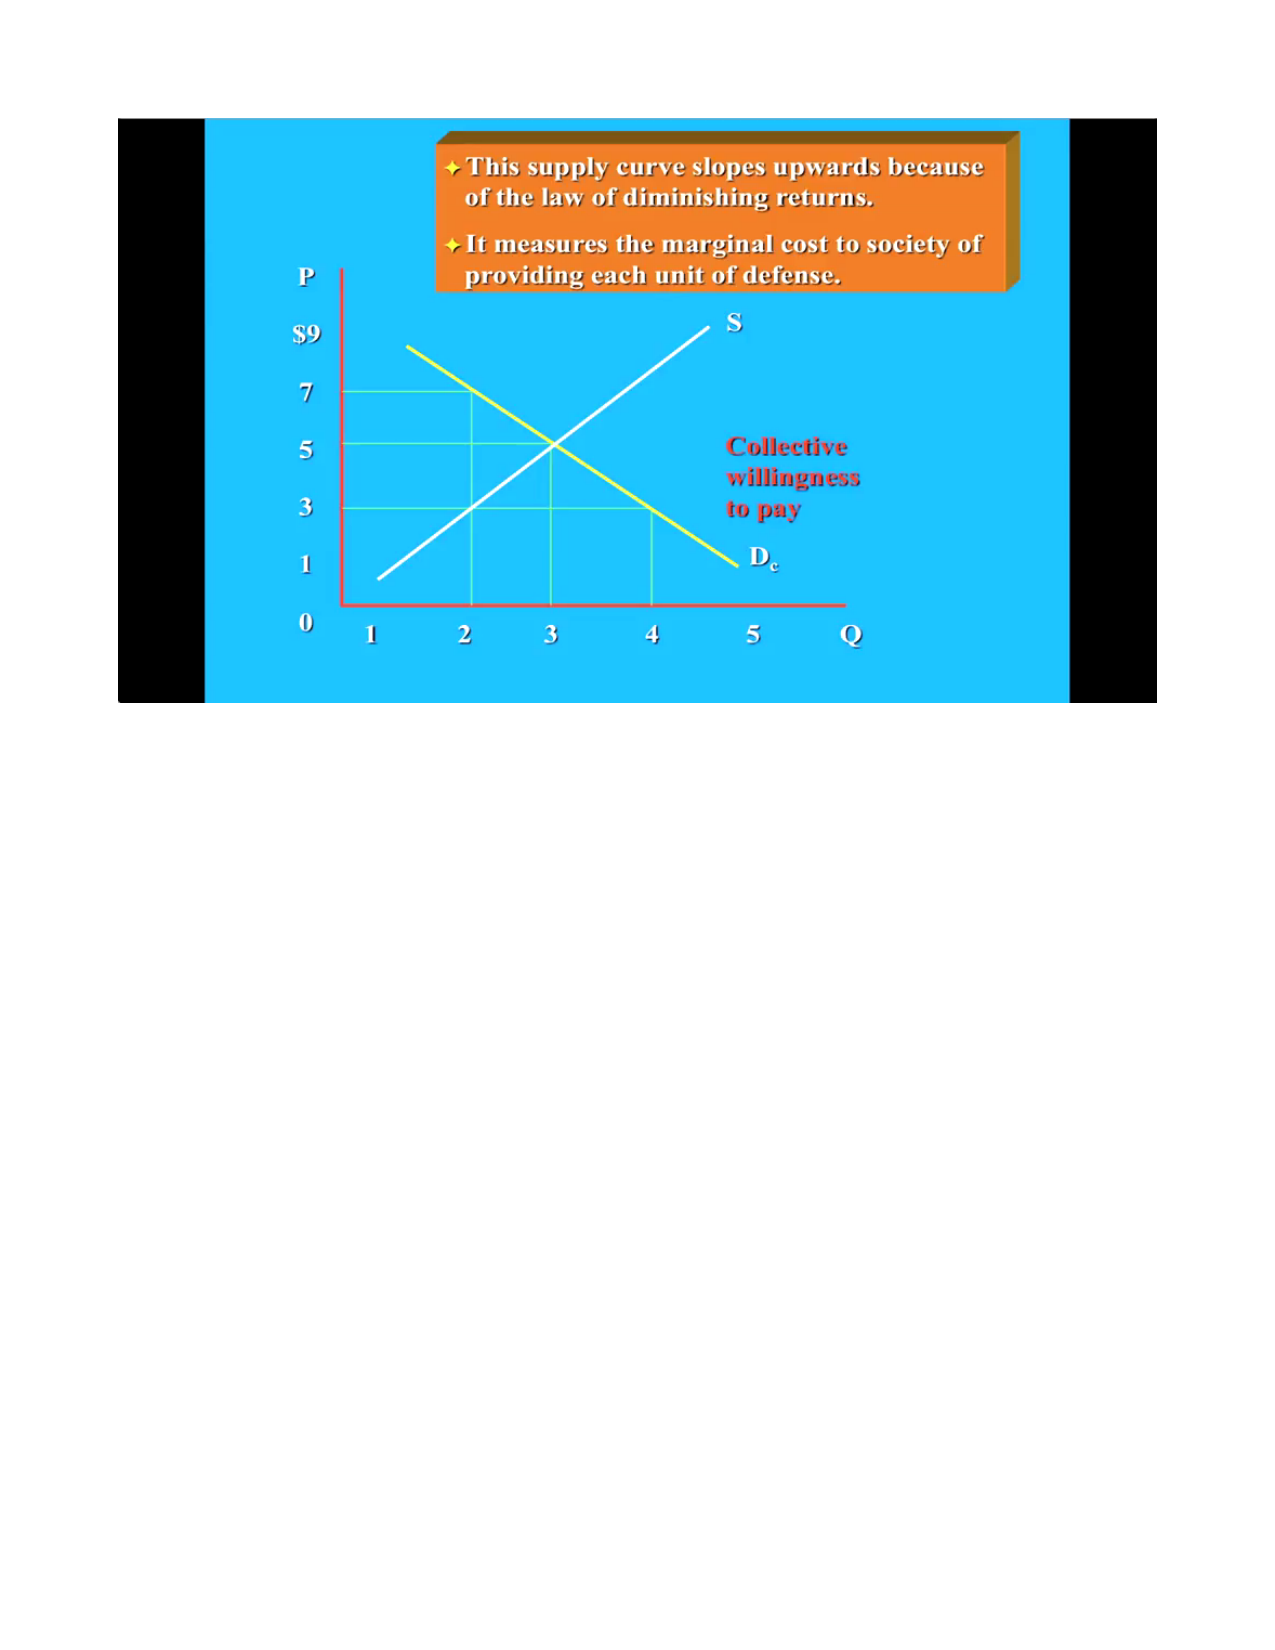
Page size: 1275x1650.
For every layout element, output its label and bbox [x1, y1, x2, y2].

picture [118, 118, 1157, 703]
